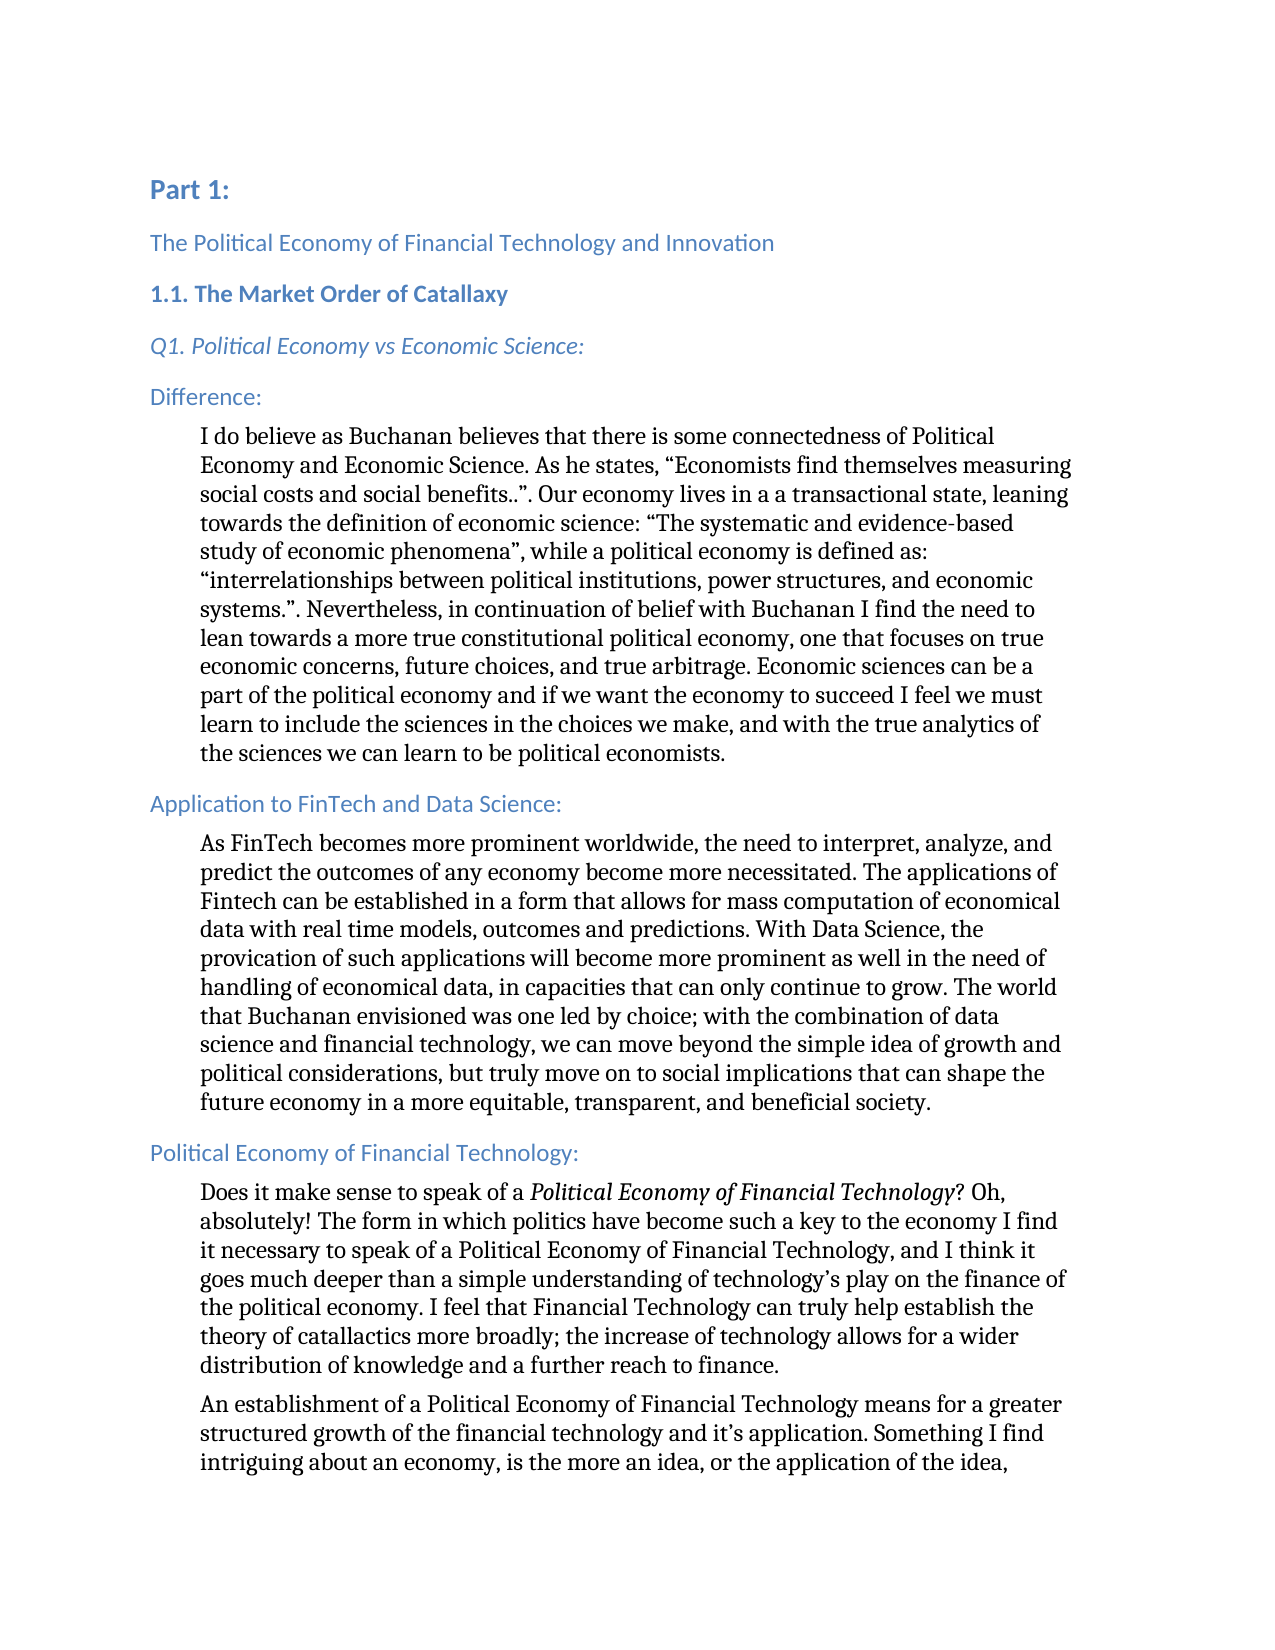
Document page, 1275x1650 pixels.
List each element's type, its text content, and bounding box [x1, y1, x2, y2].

text I do believe as Buchanan believes that there is some connectedness of Political Economy and Economic Science. As he states, “Economists find themselves measuring social costs and social benefits..”. Our economy lives in a a transactional state, leaning towards the definition of economic science: “The systematic and evidence-based study of economic phenomena”, while a political economy is defined as: “interrelationships between political institutions, power structures, and economic systems.”. Nevertheless, in continuation of belief with Buchanan I find the need to lean towards a more true constitutional political economy, one that focuses on true economic concerns, future choices, and true arbitrage. Economic sciences can be a part of the political economy and if we want the economy to succeed I feel we must learn to include the sciences in the choices we make, and with the true analytics of the sciences we can learn to be political economists. [200, 422, 1075, 767]
subtitle Political Economy of Financial Technology: [150, 1137, 1125, 1168]
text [200, 1390, 1075, 1476]
subtitle Difference: [150, 381, 1125, 412]
text Does it make sense to speak of a Political Economy of Financial Technology? Oh, absolutely! The form in which politics have become such a key to the economy I find it necessary to speak of a Political Economy of Financial Technology, and I think it goes much deeper than a simple understanding of technology’s play on the finance of the political economy. I feel that Financial Technology can truly help establish the theory of catallactics more broadly; the increase of technology allows for a wider distribution of knowledge and a further reach to finance. [200, 1178, 1075, 1379]
subtitle 1.1. The Market Order of Catallaxy [150, 279, 1125, 309]
subtitle Part 1: [150, 171, 1125, 206]
text As FinTech becomes more prominent worldwide, the need to interpret, analyze, and predict the outcomes of any economy become more necessitated. The applications of Fintech can be established in a form that allows for mass computation of economical data with real time models, outcomes and predictions. With Data Science, the provication of such applications will become more prominent as well in the need of handling of economical data, in capacities that can only continue to grow. The world that Buchanan envisioned was one led by choice; with the combination of data science and financial technology, we can move beyond the simple idea of growth and political considerations, but truly move on to social implications that can shape the future economy in a more equitable, transparent, and beneficial society. [200, 829, 1075, 1117]
subtitle Q1. Political Economy vs Economic Science: [150, 330, 1125, 361]
subtitle The Political Economy of Financial Technology and Innovation [150, 227, 1125, 258]
subtitle Application to FinTech and Data Science: [150, 788, 1125, 819]
